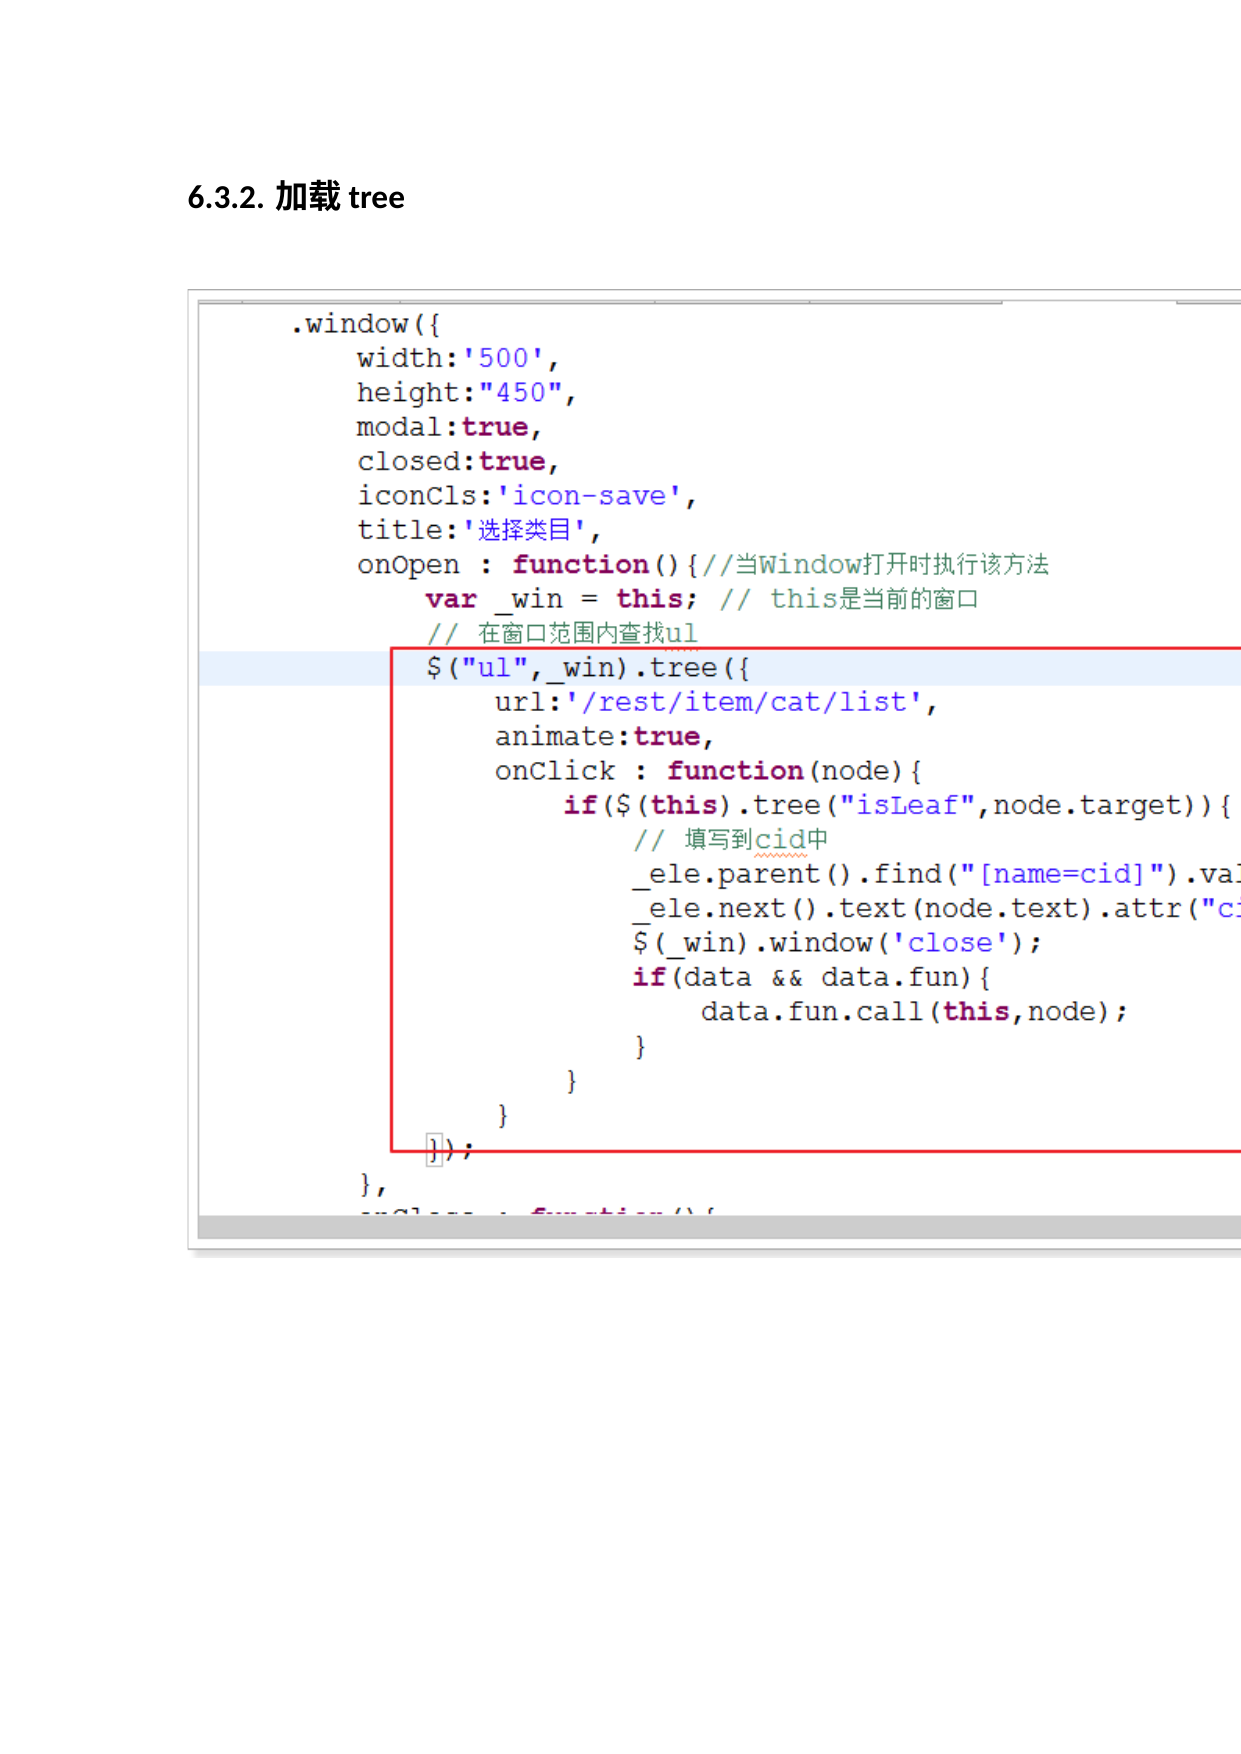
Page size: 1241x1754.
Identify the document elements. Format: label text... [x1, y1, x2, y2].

picture [187, 289, 1241, 1258]
subtitle 加载tree [187, 162, 1053, 227]
